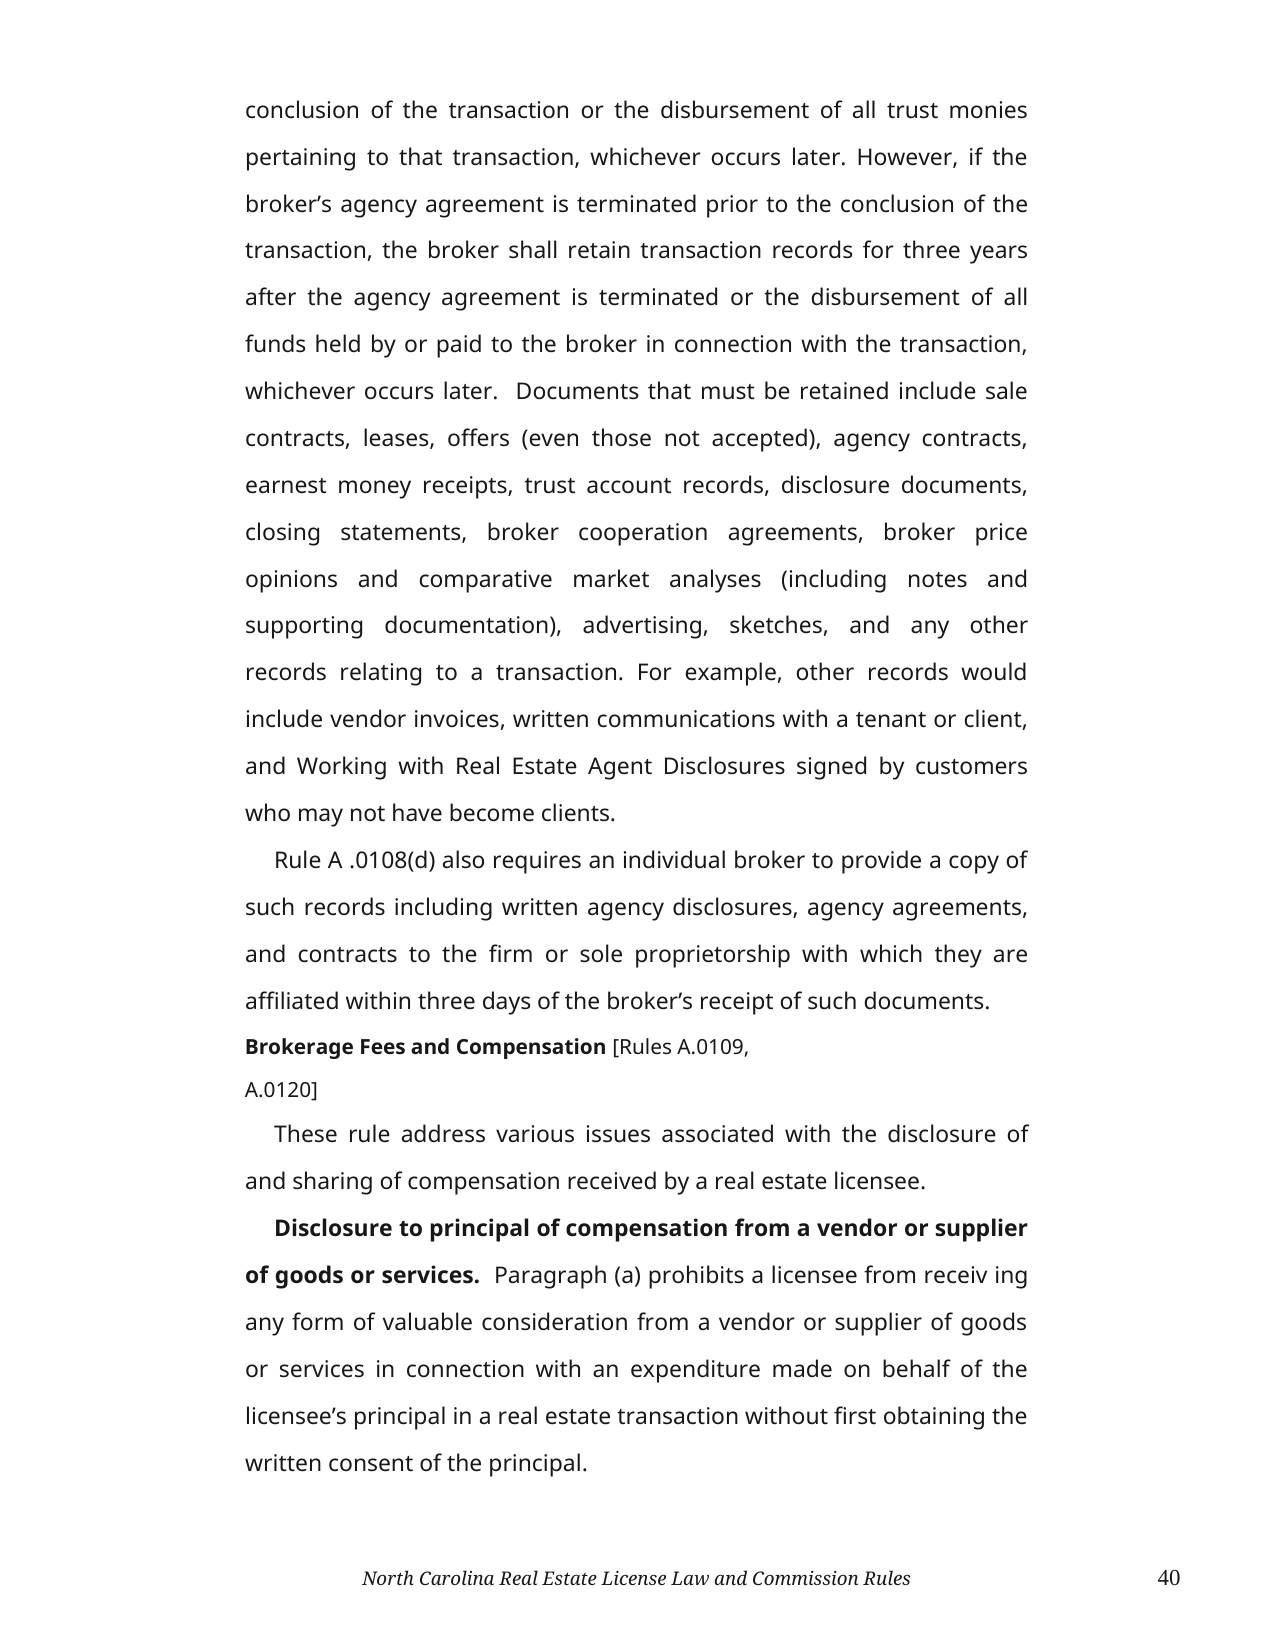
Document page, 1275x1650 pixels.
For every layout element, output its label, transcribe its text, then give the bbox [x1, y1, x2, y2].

text Brokerage Fees and Compensation [Rules A.0109, [244, 1032, 1029, 1061]
text These rule address various issues associated with the disclosure of and sharing of compensation received by a real estate licensee. [245, 1118, 1029, 1196]
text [245, 94, 1029, 828]
text A.0120] [244, 1075, 1029, 1103]
text Rule A .0108(d) also requires an individual broker to provide a copy of such records including written agency disclosures, agency agreements, and contracts to the firm or sole proprietorship with which they are affiliated within three days of the broker’s receipt of such documents. [245, 844, 1029, 1016]
text Disclosure to principal of compensation from a vendor or supplier of goods or services. Paragraph (a) prohibits a licensee from receiv ing any form of valuable consideration from a vendor or supplier of goods or services in connection with an expenditure made on behalf of the licensee’s principal in a real estate transaction without first obtaining the written consent of the principal. [245, 1212, 1029, 1478]
